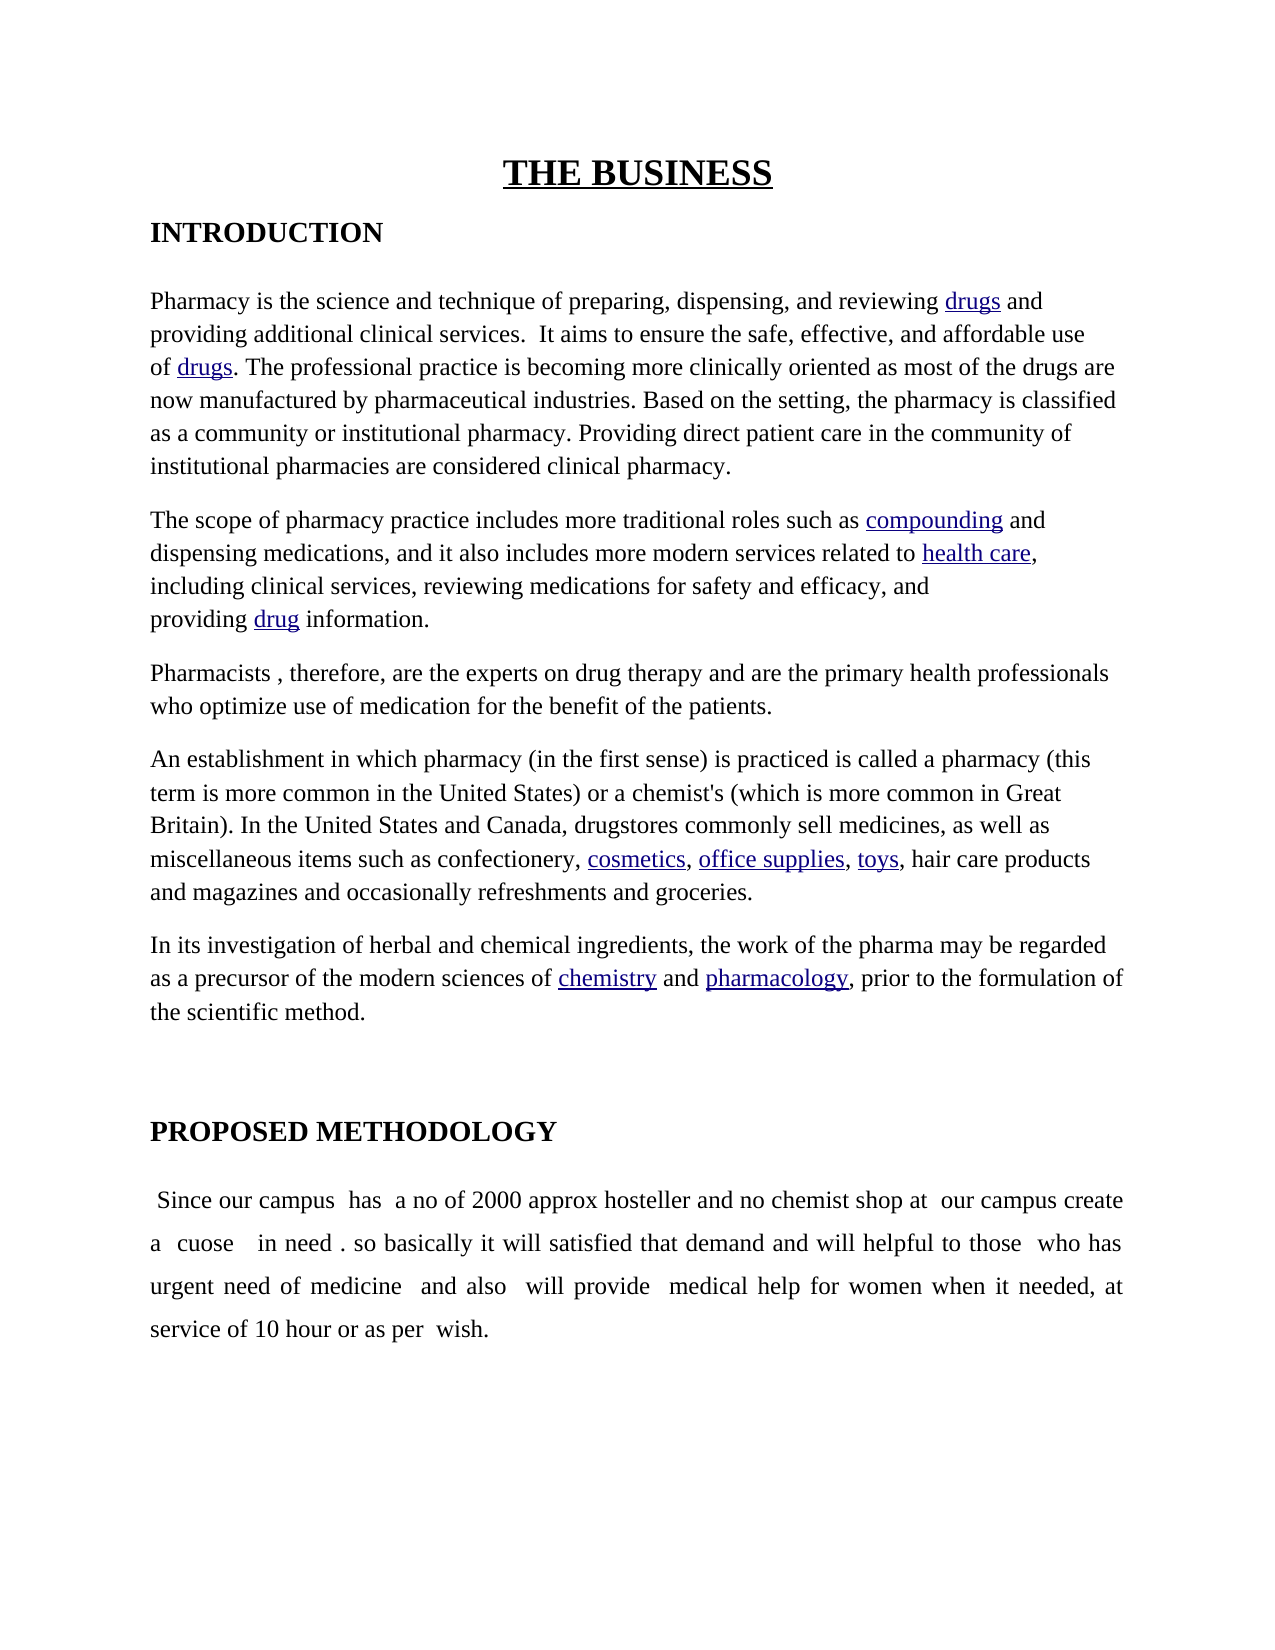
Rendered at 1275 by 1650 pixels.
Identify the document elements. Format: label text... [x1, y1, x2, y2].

text Since our campus has a no of 2000 approx hosteller and no chemist shop at our campus create a cuose in need . so basically it will satisfied that demand and will helpful to those who has urgent need of medicine and also will provide medical help for women when it needed, at service of 10 hour or as per wish. [150, 1185, 1125, 1343]
text PROPOSED METHODOLOGY [150, 1114, 1125, 1147]
text Pharmacy is the science and technique of preparing, dispensing, and reviewing drugs and providing additional clinical services. It aims to ensure the safe, effective, and affordable use of drugs. The professional practice is becoming more clinically oriented as most of the drugs are now manufactured by pharmaceutical industries. Based on the setting, the pharmacy is classified as a community or institutional pharmacy. Providing direct patient care in the community of institutional pharmacies are considered clinical pharmacy. [150, 286, 1125, 480]
text In its investigation of herbal and chemical ingredients, the work of the pharma may be regarded as a precursor of the modern sciences of chemistry and pharmacology, prior to the formulation of the scientific method. [150, 931, 1125, 1025]
text An establishment in which pharmacy (in the first sense) is practiced is called a pharmacy (this term is more common in the United States) or a chemist's (which is more common in Great Britain). In the United States and Canada, drugstores commonly sell medicines, as well as miscellaneous items such as confectionery, cosmetics, office supplies, toys, hair care products and magazines and occasionally refreshments and groceries. [150, 744, 1125, 905]
text THE BUSINESS [150, 150, 1125, 193]
text Pharmacists , therefore, are the experts on drug therapy and are the primary health professionals who optimize use of medication for the benefit of the patients. [150, 658, 1125, 719]
text The scope of pharmacy practice includes more traditional roles such as compounding and dispensing medications, and it also includes more modern services related to health care, including clinical services, reviewing medications for safety and efficacy, and providing drug information. [150, 505, 1125, 633]
text INTRODUCTION [150, 215, 1125, 248]
